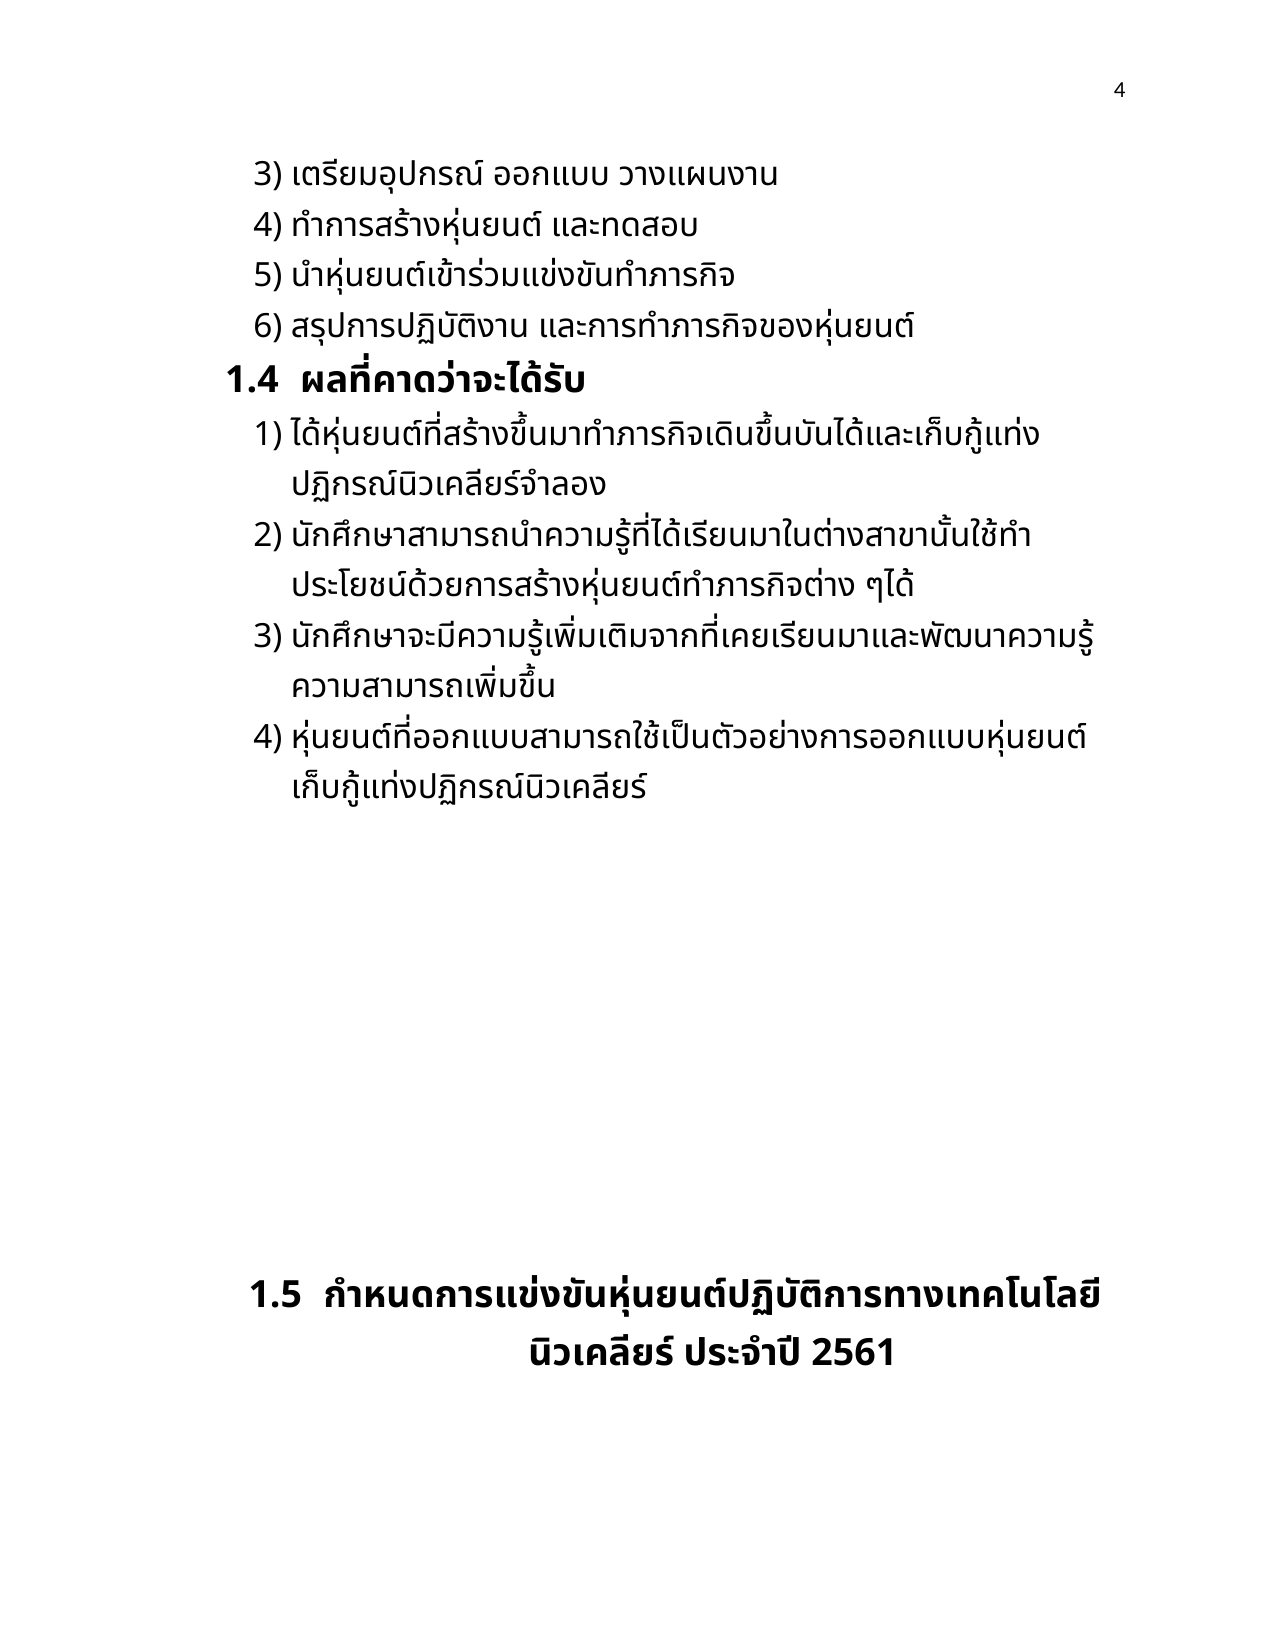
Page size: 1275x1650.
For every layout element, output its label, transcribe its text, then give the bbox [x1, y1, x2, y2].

list นักศึกษาจะมีความรู้เพิ่มเติมจากที่เคยเรียนมาและพัฒนาความรู้ความสามารถเพิ่มขึ้น [253, 612, 1125, 713]
list สรุปการปฏิบัติงาน และการทำภารกิจของหุ่นยนต์ [253, 302, 1125, 352]
list หุ่นยนต์ที่ออกแบบสามารถใช้เป็นตัวอย่างการออกแบบหุ่นยนต์เก็บกู้แท่งปฏิกรณ์นิวเคลียร์ [253, 713, 1125, 814]
list นำหุ่นยนต์เข้าร่วมแข่งขันทำภารกิจ [253, 251, 1125, 302]
list เตรียมอุปกรณ์ ออกแบบ วางแผนงาน [253, 150, 1125, 201]
list ผลที่คาดว่าจะได้รับ [225, 352, 1125, 409]
list ได้หุ่นยนต์ที่สร้างขึ้นมาทำภารกิจเดินขึ้นบันได้และเก็บกู้แท่งปฏิกรณ์นิวเคลียร์จำลอง [253, 409, 1125, 511]
list นักศึกษาสามารถนำความรู้ที่ได้เรียนมาในต่างสาขานั้นใช้ทำประโยชน์ด้วยการสร้างหุ่นยนต์ทำภารกิจต่าง ๆได้ [253, 511, 1125, 612]
list ทำการสร้างหุ่นยนต์ และทดสอบ [253, 201, 1125, 251]
list กำหนดการแข่งขันหุ่นยนต์ปฏิบัติการทางเทคโนโลยีนิวเคลียร์ ประจำปี 2561 [225, 1268, 1125, 1382]
